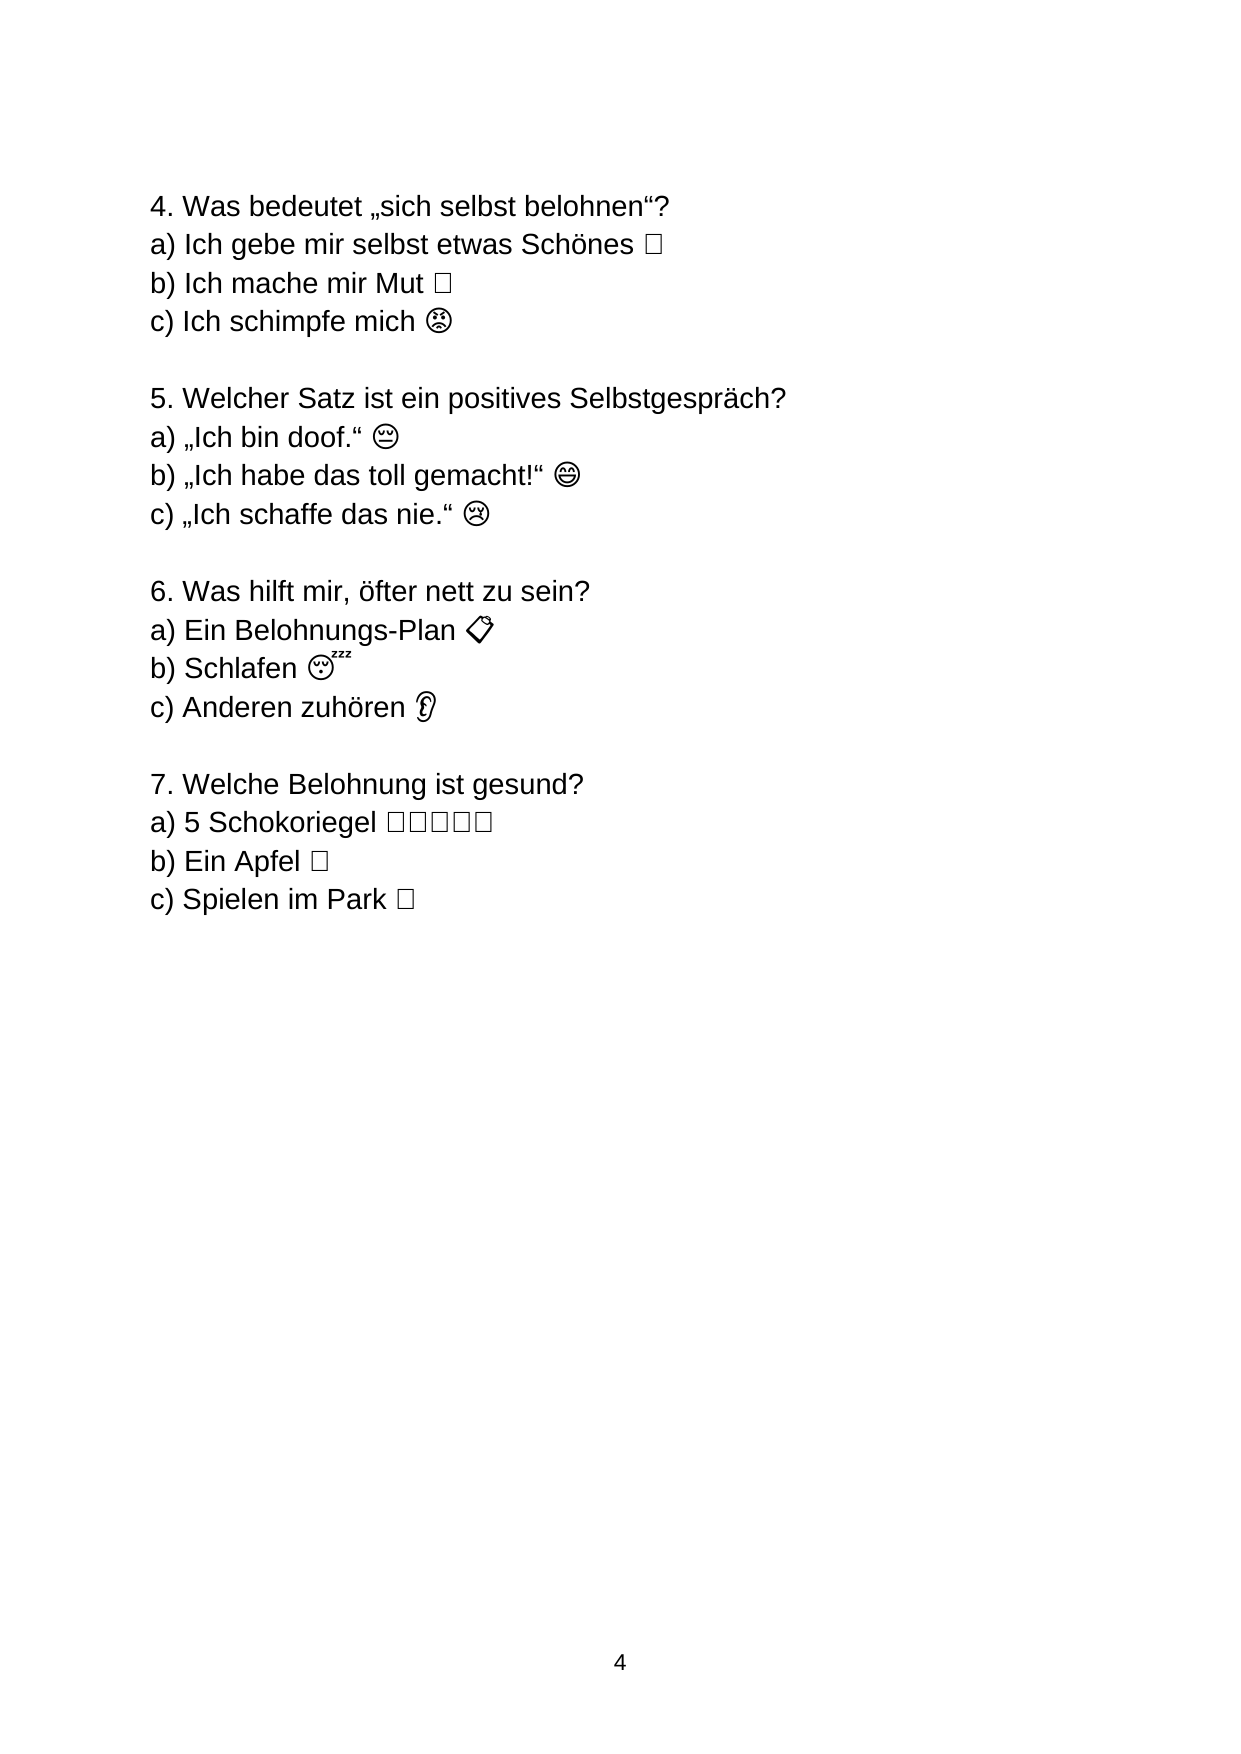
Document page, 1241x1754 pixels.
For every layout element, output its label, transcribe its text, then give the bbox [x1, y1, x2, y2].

text 4. Was bedeutet „sich selbst belohnen“? [150, 188, 1090, 222]
text c) Anderen zuhören 👂 [150, 689, 1090, 723]
text c) Spielen im Park 🛝 [150, 882, 1090, 916]
text b) „Ich habe das toll gemacht!“ 😄 [150, 458, 1090, 492]
text c) „Ich schaffe das nie.“ 😢 [150, 497, 1090, 530]
text a) Ein Belohnungs-Plan 📋 [150, 612, 1090, 646]
text b) Schlafen 😴 [150, 651, 1090, 684]
text 5. Welcher Satz ist ein positives Selbstgespräch? [150, 381, 1090, 415]
text a) 5 Schokoriegel 🍫🍫🍫🍫🍫 [150, 805, 1090, 839]
text 7. Welche Belohnung ist gesund? [150, 767, 1090, 800]
text 6. Was hilft mir, öfter nett zu sein? [150, 574, 1090, 607]
text a) „Ich bin doof.“ 😔 [150, 420, 1090, 453]
text b) Ich mache mir Mut 💪 [150, 266, 1090, 299]
text a) Ich gebe mir selbst etwas Schönes 🎁 [150, 227, 1090, 261]
text b) Ein Apfel 🍎 [150, 844, 1090, 877]
text c) Ich schimpfe mich 😡 [150, 304, 1090, 338]
